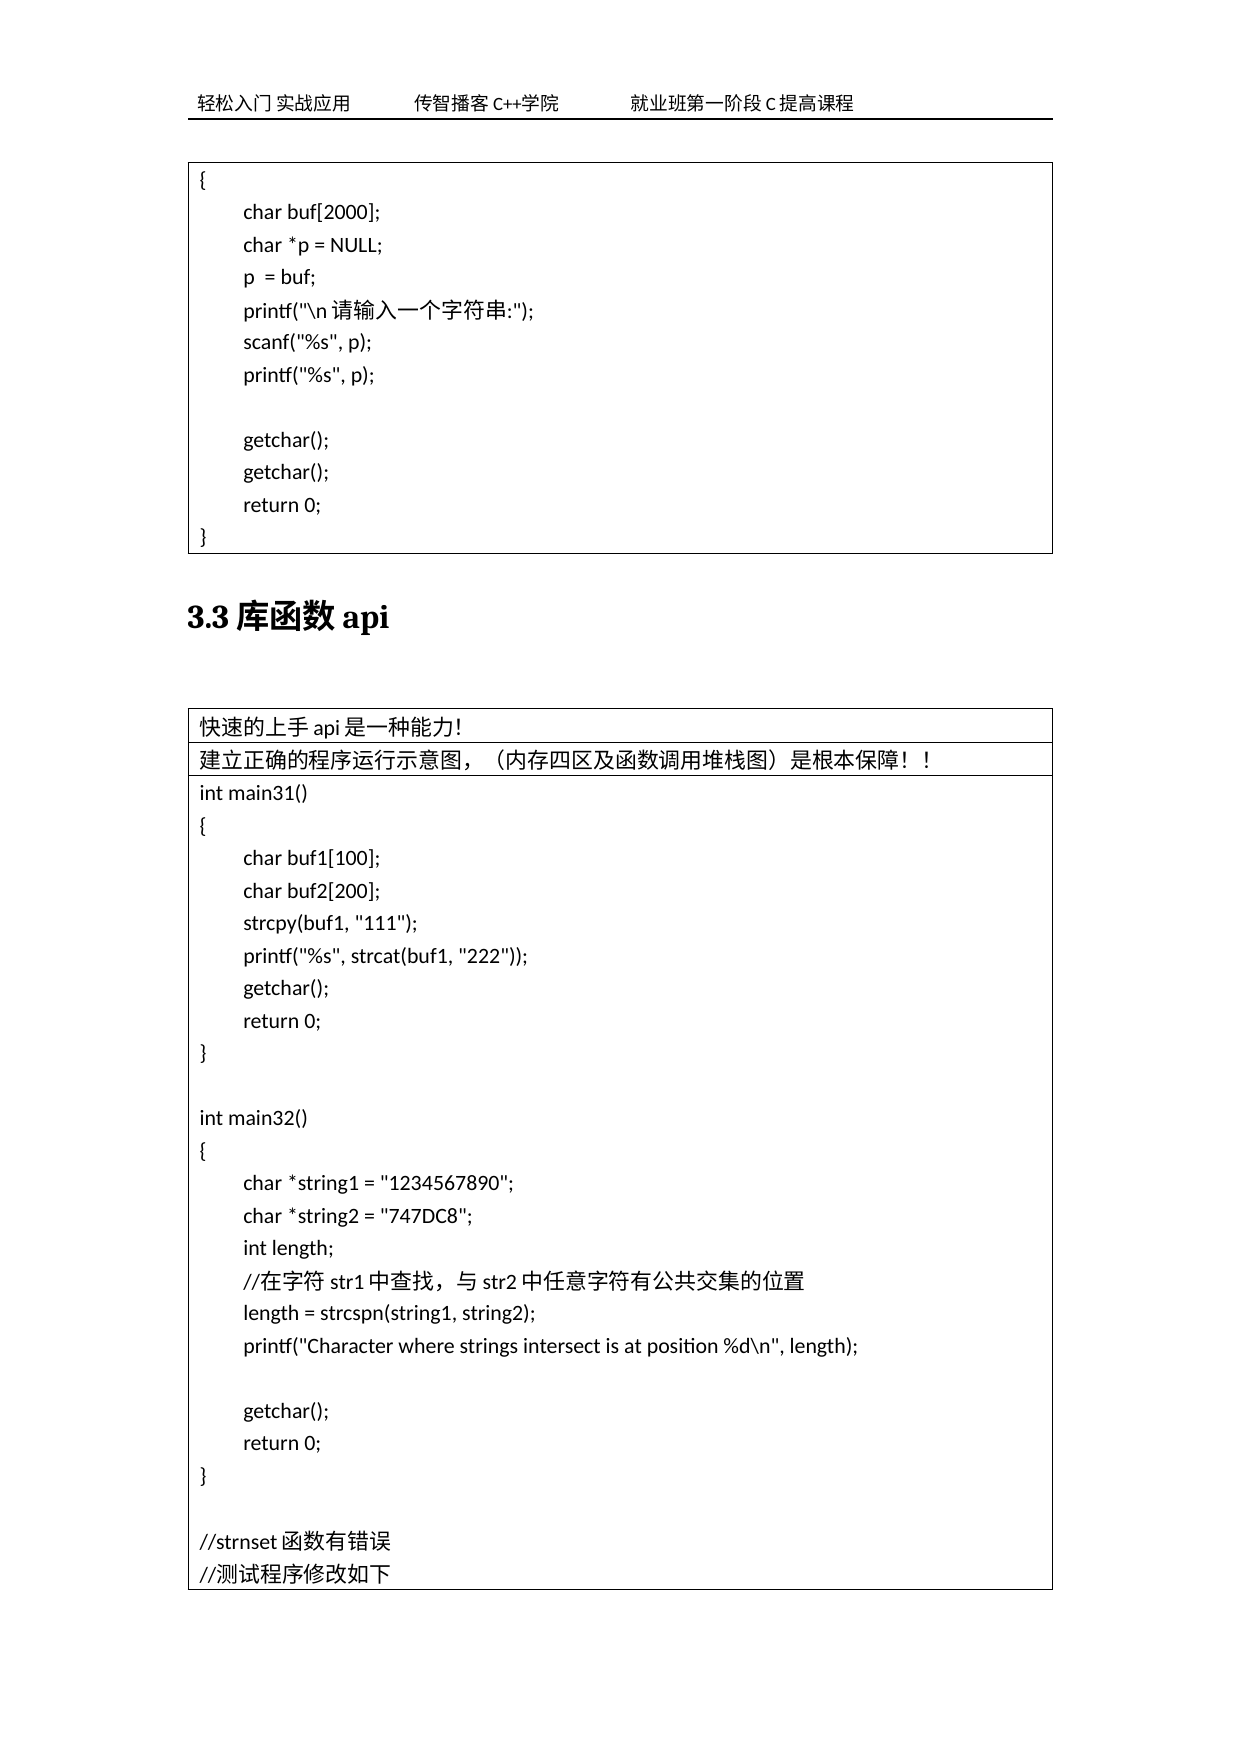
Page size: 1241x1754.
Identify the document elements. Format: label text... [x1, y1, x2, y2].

table_cell 建立正确的程序运行示意图，（内存四区及函数调用堆栈图）是根本保障！！ [189, 743, 1052, 775]
subtitle 3.3库函数api [187, 581, 1053, 646]
table_header 快速的上手api是一种能力！ [189, 709, 1052, 742]
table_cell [189, 776, 1052, 1589]
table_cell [189, 163, 1052, 553]
